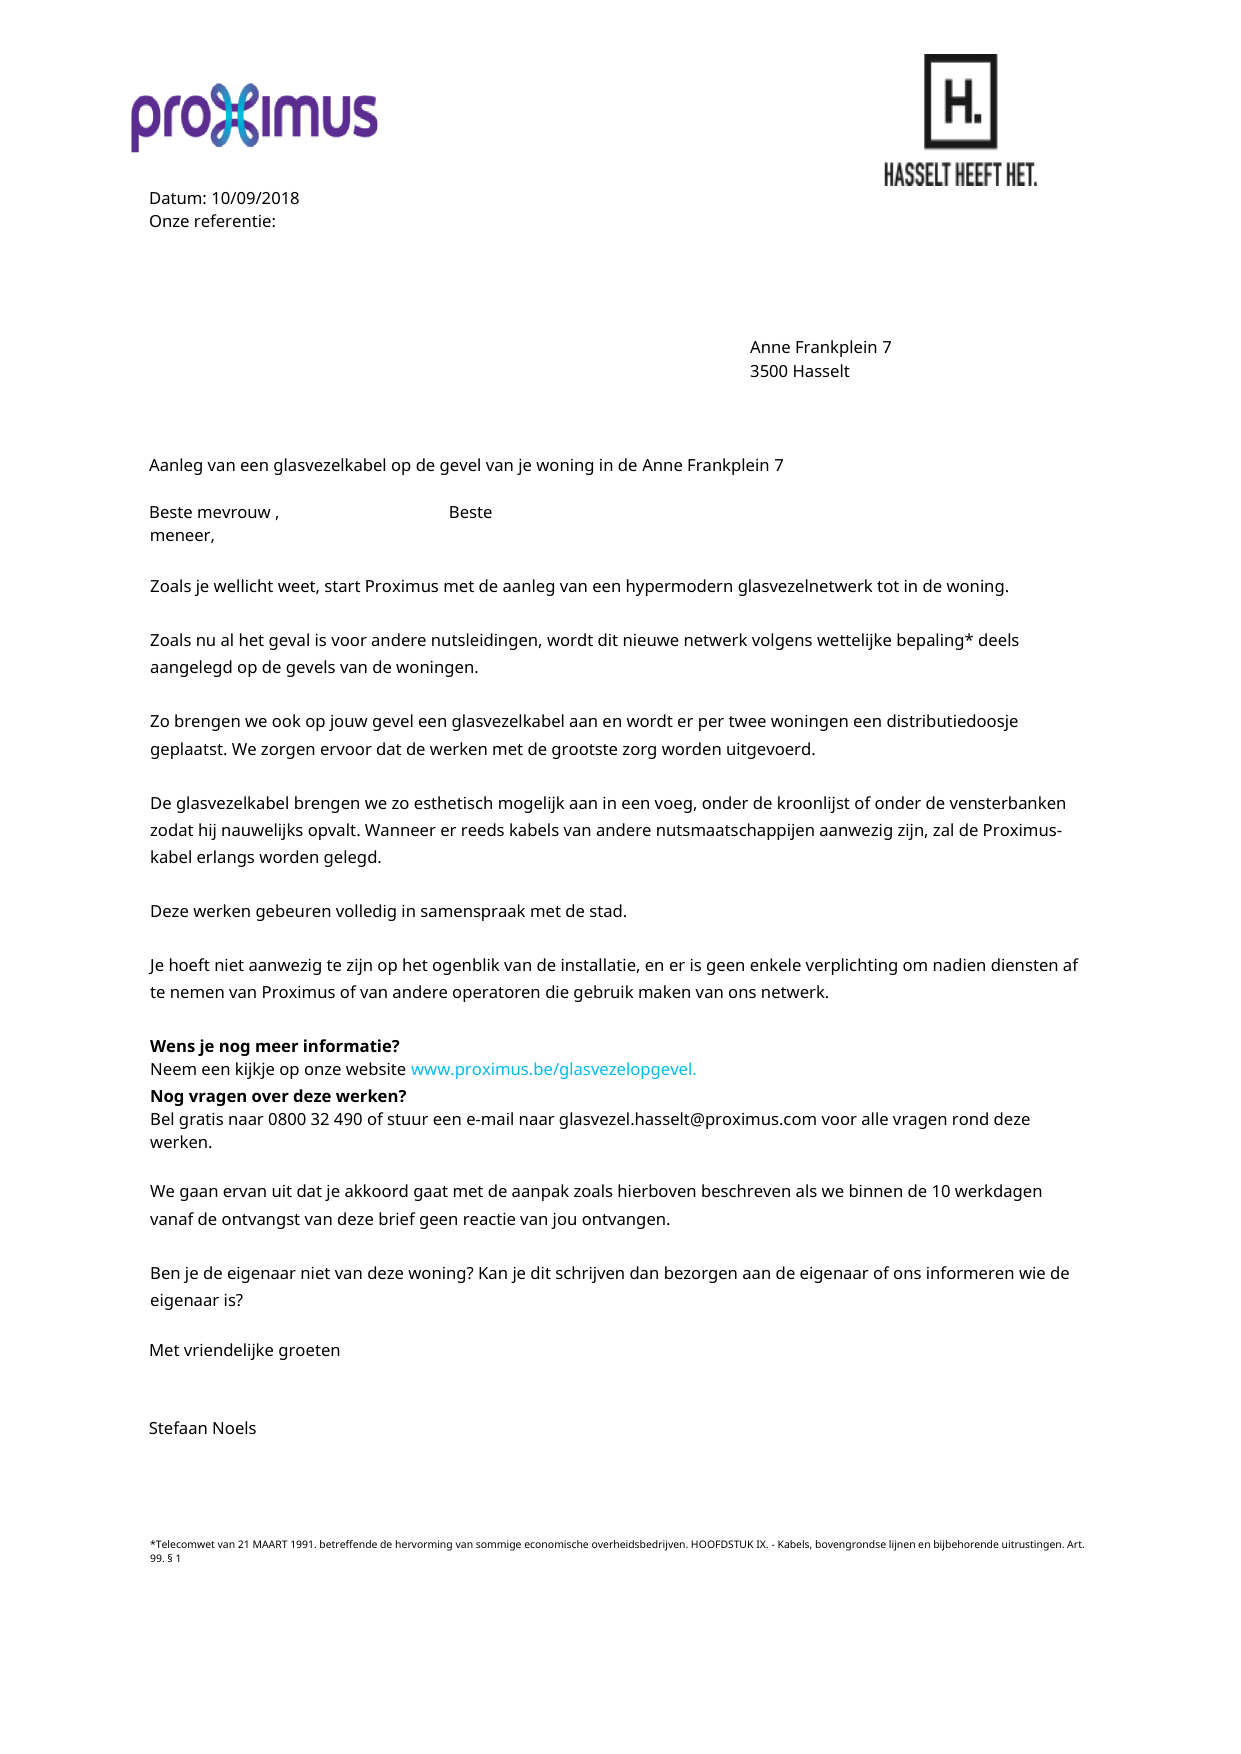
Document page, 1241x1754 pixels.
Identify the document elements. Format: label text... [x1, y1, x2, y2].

text Met vriendelijke groeten [149, 1338, 496, 1361]
text *Telecomwet van 21 MAART 1991. betreffende de hervorming van sommige economische overheidsbedrijven. HOOFDSTUK IX. - Kabels, bovengrondse lijnen en bijbehorende uitrustingen. Art. 99. § 1 [150, 1537, 1090, 1566]
text Datum: 10/09/2018 [149, 150, 390, 209]
text Deze werken gebeuren volledig in samenspraak met de stad. [150, 895, 1090, 922]
text Onze referentie: [149, 210, 390, 232]
text We gaan ervan uit dat je akkoord gaat met de aanpak zoals hierboven beschreven als we binnen de 10 werkdagen vanaf de ontvangst van deze brief geen reactie van jou ontvangen. [150, 1176, 1090, 1230]
text Zoals je wellicht weet, start Proximus met de aanleg van een hypermodern glasvezelnetwerk tot in de woning. [150, 570, 1090, 597]
text Zo brengen we ook op jouw gevel een glasvezelkabel aan en wordt er per twee woningen een distributiedoosje geplaatst. We zorgen ervoor dat de werken met de grootste zorg worden uitgevoerd. [150, 706, 1090, 760]
text 3500 Hasselt [676, 360, 1090, 383]
text De glasvezelkabel brengen we zo esthetisch mogelijk aan in een voeg, onder de kroonlijst of onder de vensterbanken zodat hij nauwelijks opvalt. Wanneer er reeds kabels van andere nutsmaatschappijen aanwezig zijn, zal de Proximus-kabel erlangs worden gelegd. [150, 787, 1090, 868]
text Ben je de eigenaar niet van deze woning? Kan je dit schrijven dan bezorgen aan de eigenaar of ons informeren wie de eigenaar is? [150, 1257, 1090, 1311]
text Nog vragen over deze werken? [150, 1081, 1090, 1108]
text Zoals nu al het geval is voor andere nutsleidingen, wordt dit nieuwe netwerk volgens wettelijke bepaling* deels aangelegd op de gevels van de woningen. [150, 624, 1090, 679]
picture [130, 82, 378, 153]
text Anne Frankplein 7 [642, 335, 1090, 358]
text Neem een kijkje op onze website www.proximus.be/glasvezelopgevel. [150, 1058, 1090, 1081]
text Bel gratis naar 0800 32 490 of stuur een e-mail naar glasvezel.hasselt@proximus.com voor alle vragen rond deze werken. [150, 1108, 1090, 1153]
text Stefaan Noels [148, 1417, 1090, 1439]
text Aanleg van een glasvezelkabel op de gevel van je woning in de Anne Frankplein 7 [149, 454, 1090, 476]
text Je hoeft niet aanwezig te zijn op het ogenblik van de installatie, en er is geen enkele verplichting om nadien diensten af te nemen van Proximus of van andere operatoren die gebruik maken van ons netwerk. [150, 949, 1090, 1004]
text Wens je nog meer informatie? [150, 1031, 1090, 1058]
picture [839, 54, 1083, 186]
text Beste mevrouw , Beste meneer, [149, 500, 496, 546]
